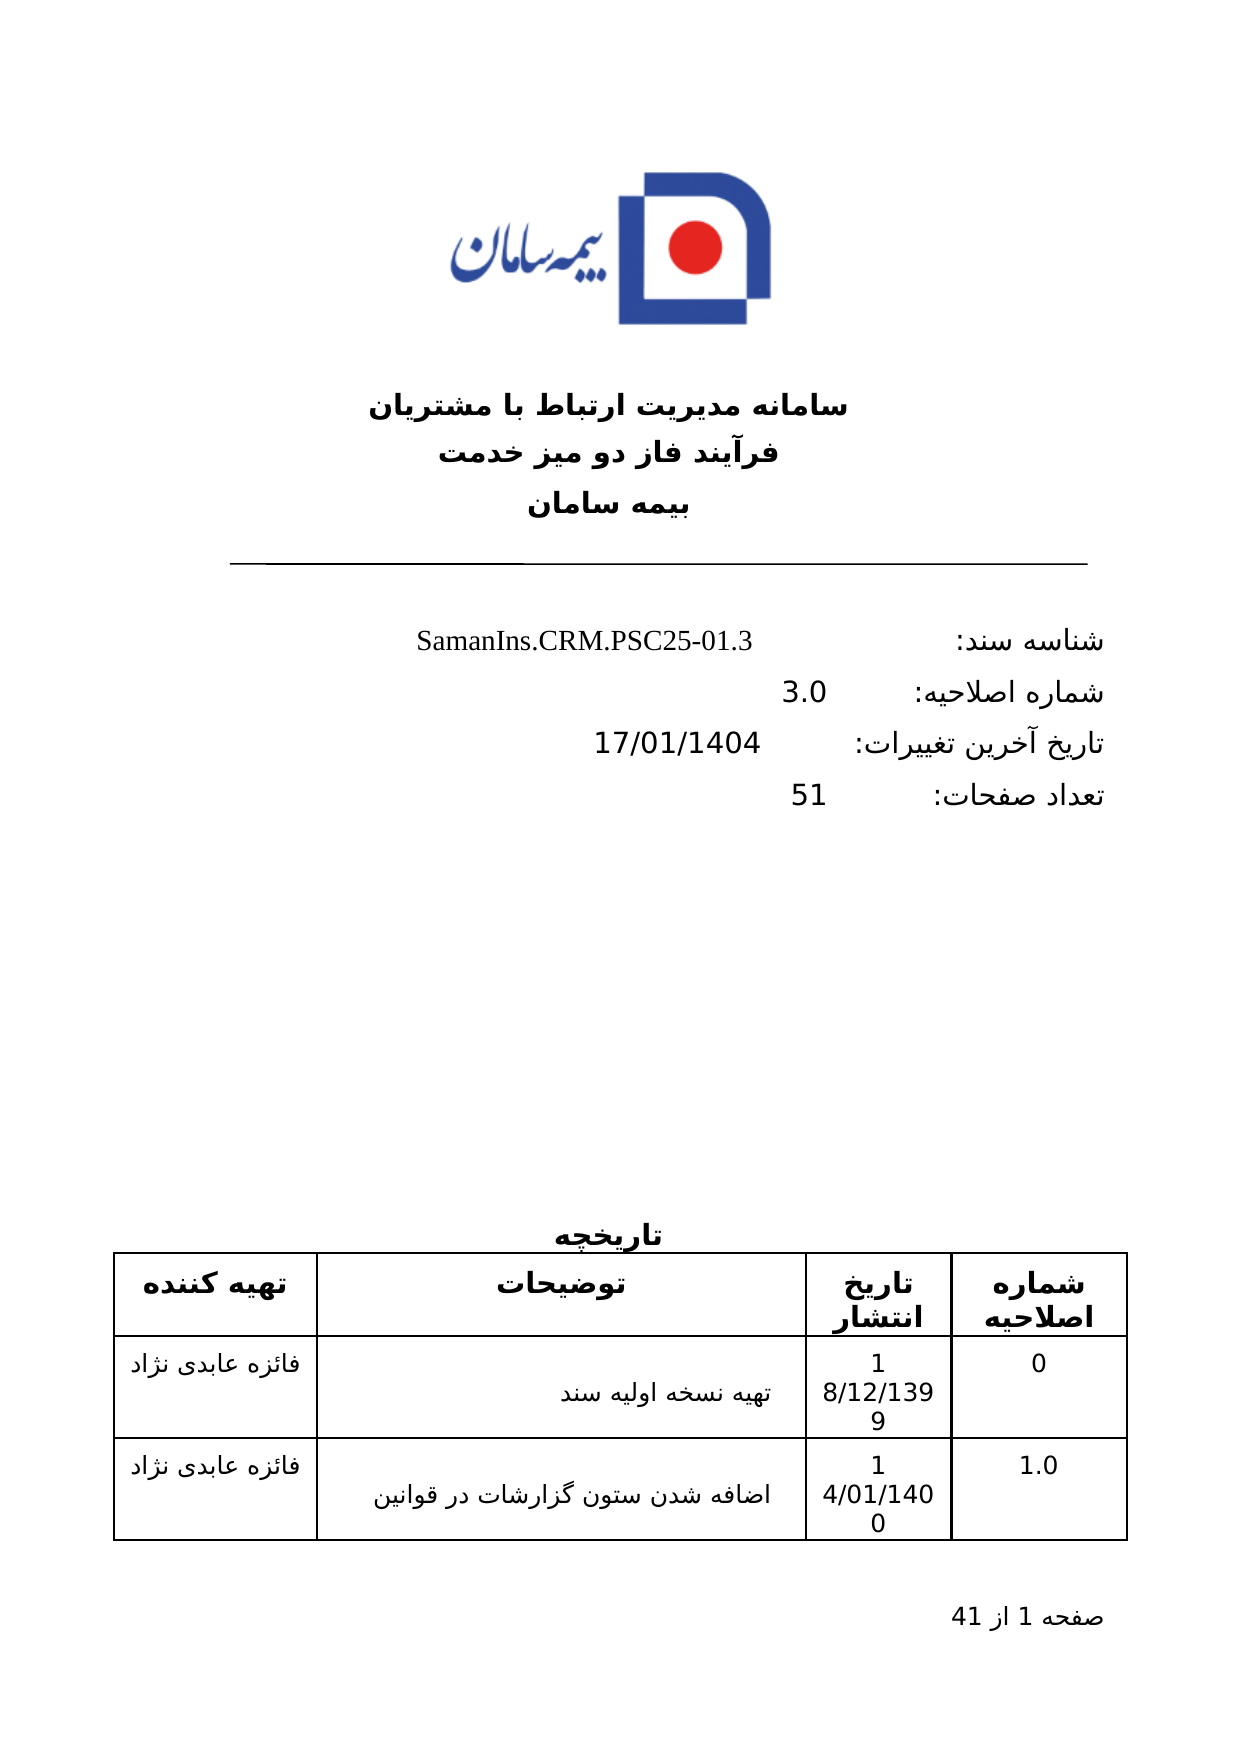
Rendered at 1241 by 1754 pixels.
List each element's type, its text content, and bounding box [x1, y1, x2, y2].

table_header توضیحات [318, 1254, 805, 1334]
table_cell 18/12/1399 [807, 1337, 950, 1437]
table_header تاریخ انتشار [807, 1254, 950, 1334]
table_cell 0 [953, 1337, 1126, 1437]
table_cell 1.0 [953, 1439, 1126, 1539]
text بیمه سامان [112, 486, 1105, 520]
text تعداد صفحات: 51 [112, 778, 1105, 812]
text فرآیند فاز دو میز خدمت [112, 435, 1105, 469]
text سامانه مدیریت ارتباط با مشتریان [112, 388, 1105, 422]
table_cell تهیه نسخه اولیه سند [318, 1337, 805, 1437]
table_cell اضافه شدن ستون گزارشات در قوانین [318, 1439, 805, 1539]
text تاریخ آخرین تغییرات: 17/01/1404 [112, 727, 1105, 761]
table_cell فائزه عابدی نژاد [115, 1337, 316, 1437]
table_header تهیه کننده [115, 1254, 316, 1334]
table_cell فائزه عابدی نژاد [115, 1439, 316, 1539]
text تاریخچه [112, 1218, 1105, 1252]
text شناسه سند: SamanIns.CRM.PSC25-01.3 [112, 623, 1105, 657]
table_cell 14/01/1400 [807, 1439, 950, 1539]
text شماره اصلاحیه: 3.0 [112, 675, 1105, 709]
table_header شماره اصلاحیه [953, 1254, 1126, 1334]
picture [430, 167, 780, 329]
